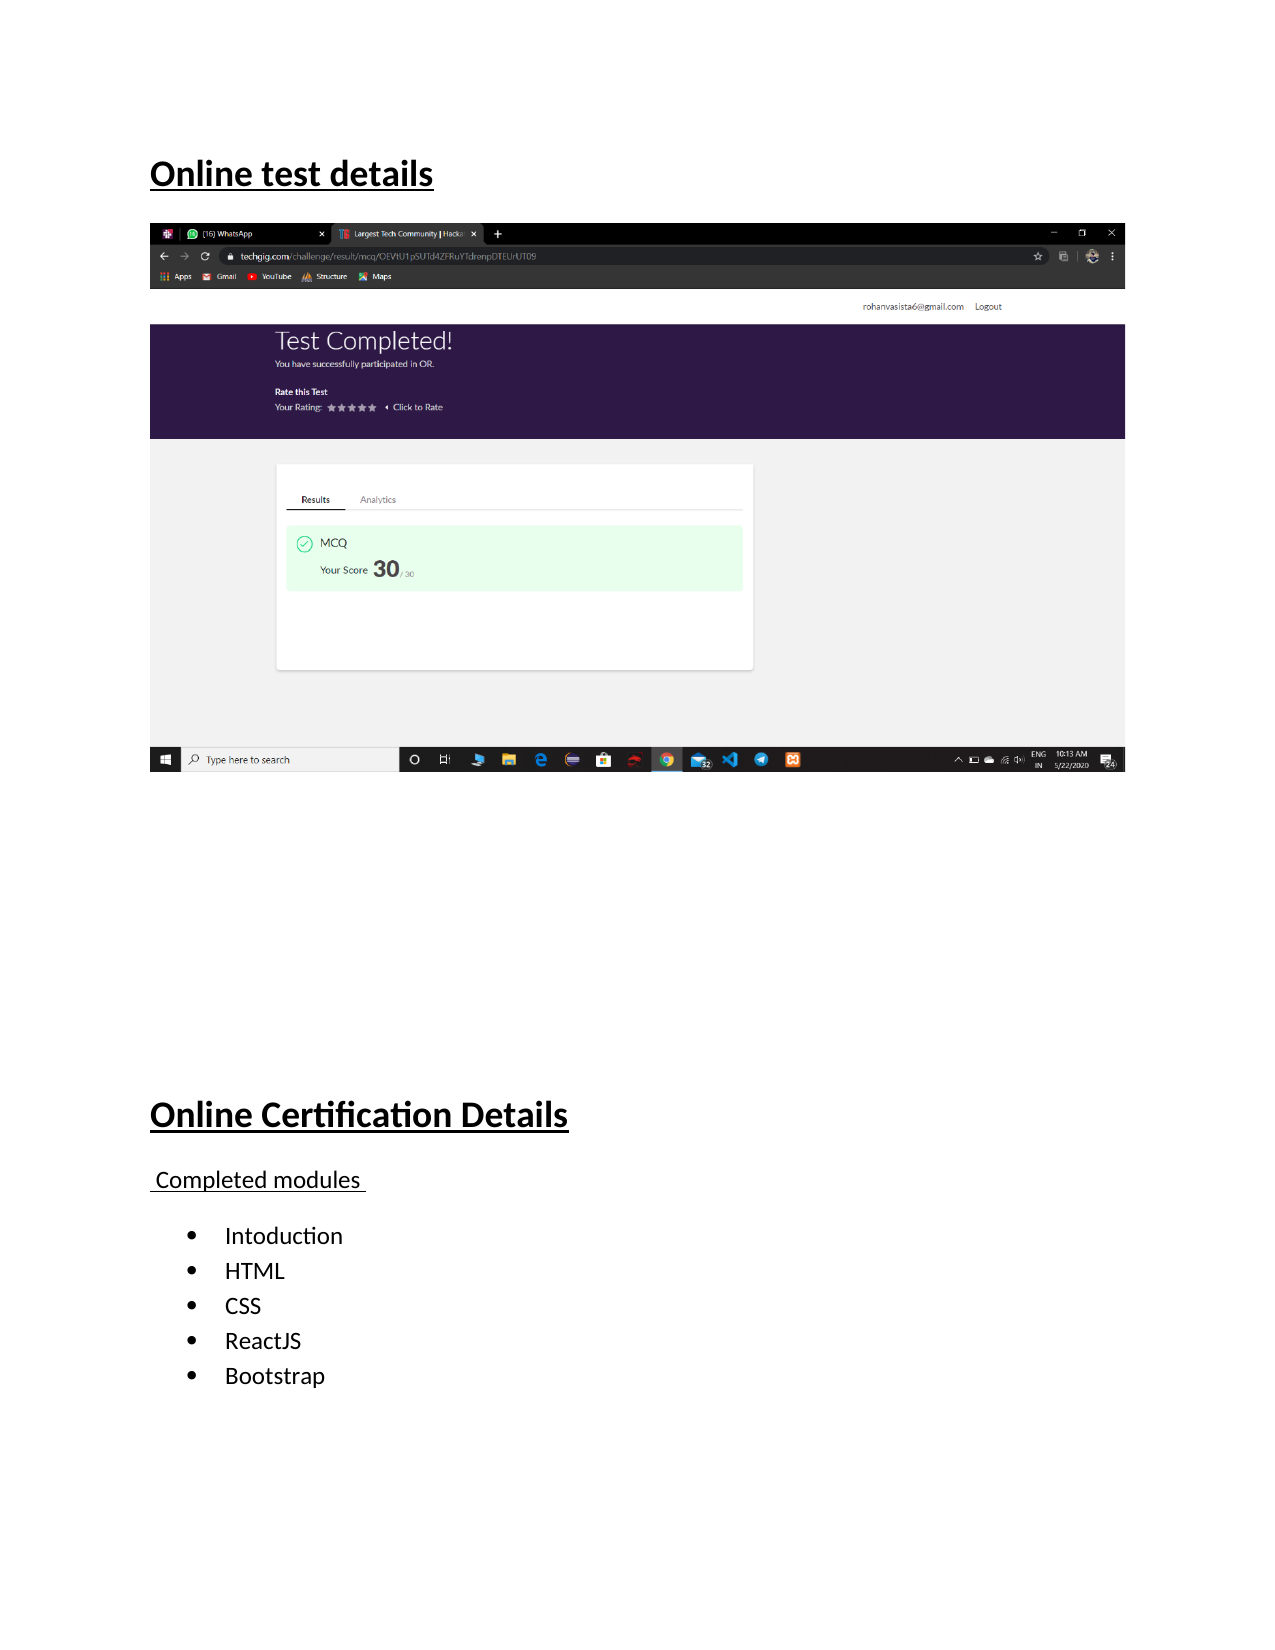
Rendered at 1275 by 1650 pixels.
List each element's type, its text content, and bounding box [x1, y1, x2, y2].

text Online test details [150, 150, 1125, 196]
picture [150, 223, 1125, 772]
text Online Certification Details [150, 1091, 1125, 1137]
list Bootstrap [187, 1361, 1125, 1391]
list ReactJS [187, 1326, 1125, 1356]
list HTML [187, 1256, 1125, 1286]
list CSS [187, 1291, 1125, 1321]
list Intoduction [187, 1221, 1125, 1251]
text Completed modules [150, 1165, 1125, 1195]
